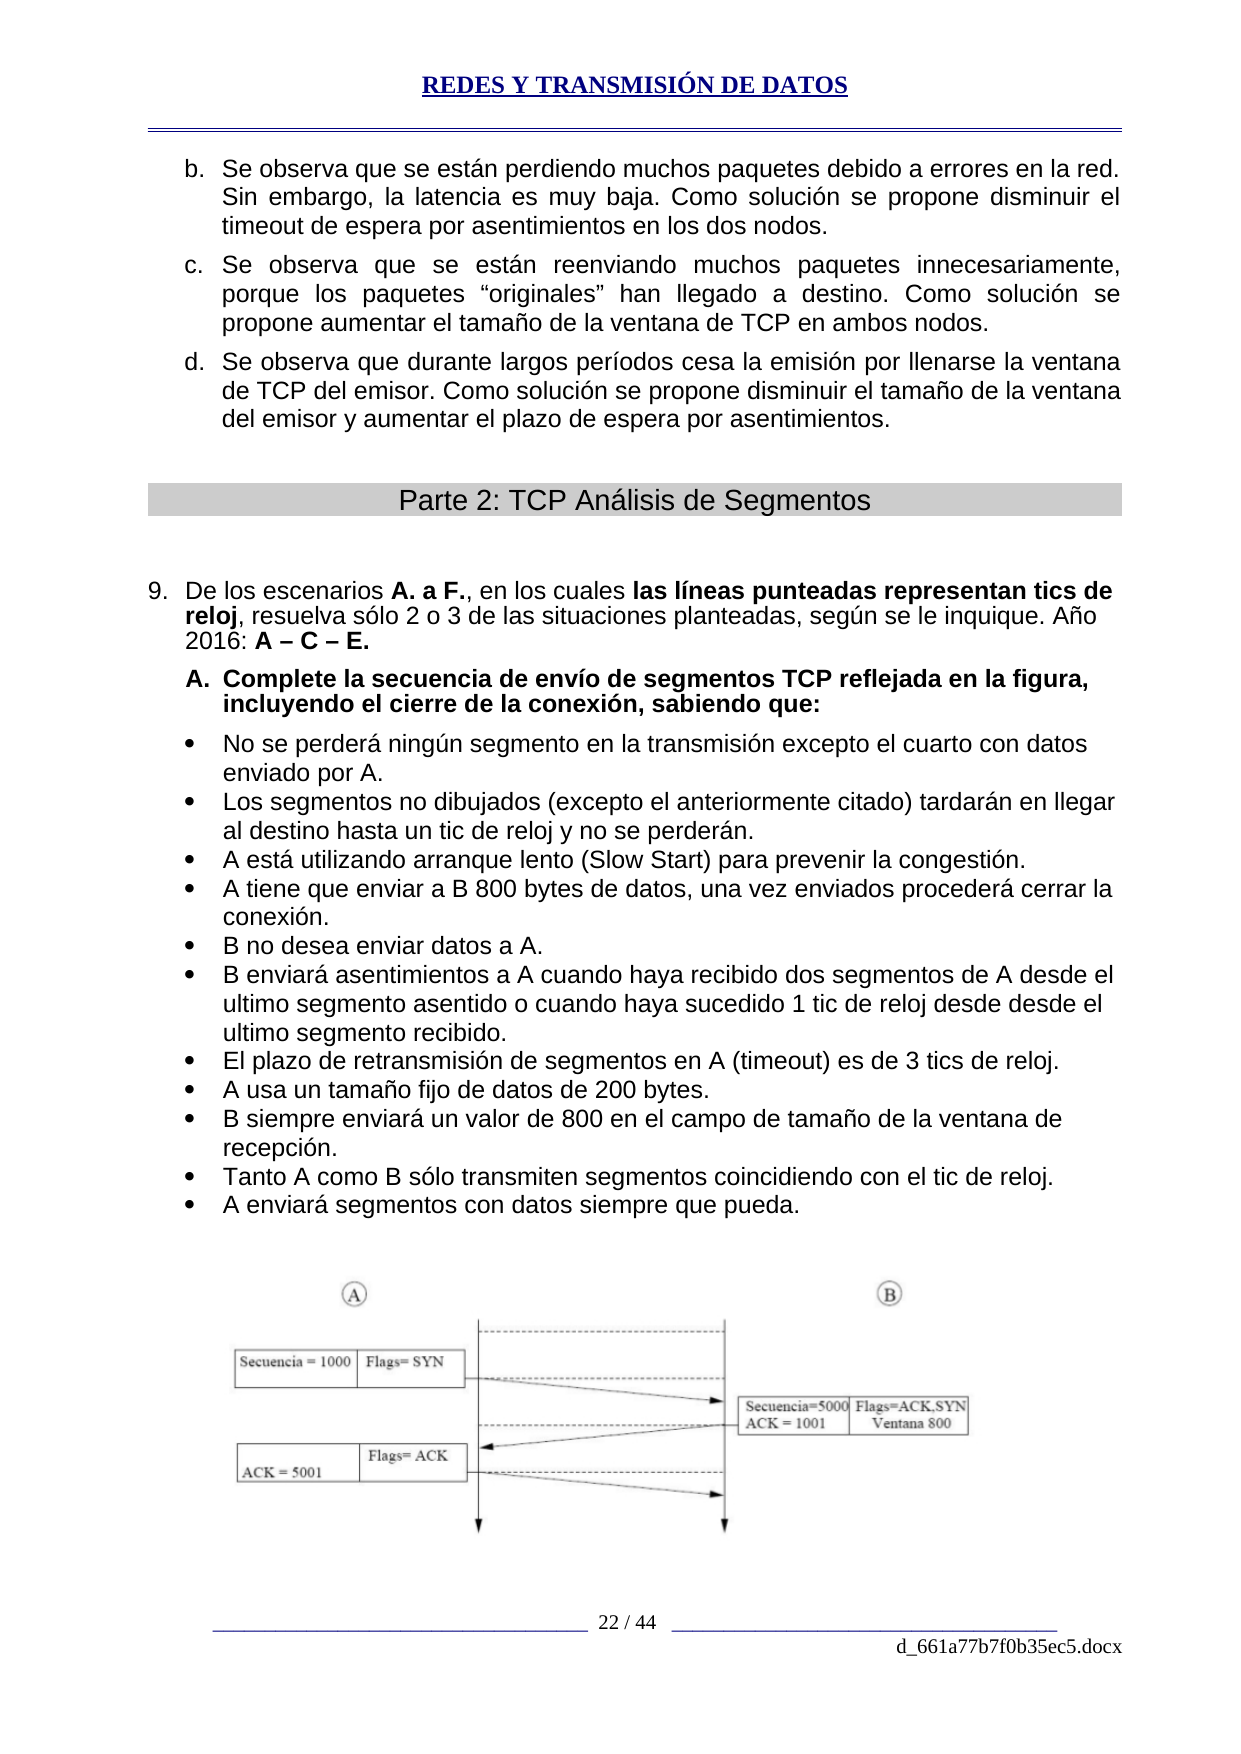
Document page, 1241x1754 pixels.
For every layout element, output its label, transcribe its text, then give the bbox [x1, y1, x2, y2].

picture [206, 1258, 1000, 1559]
list B siempre enviará un valor de 800 en el campo de tamaño de la ventana de recepción. [185, 1104, 1122, 1162]
list Se observa que se están reenviando muchos paquetes innecesariamente, porque los paquetes “originales” han llegado a destino. Como solución se propone aumentar el tamaño de la ventana de TCP en ambos nodos. [184, 250, 1122, 336]
list Se observa que durante largos períodos cesa la emisión por llenarse la ventana de TCP del emisor. Como solución se propone disminuir el tamaño de la ventana del emisor y aumentar el plazo de espera por asentimientos. [184, 347, 1122, 433]
list A enviará segmentos con datos siempre que pueda. [185, 1191, 1122, 1219]
subtitle De los escenarios A. a F., en los cuales las líneas punteadas representan tics de reloj, resuelva sólo 2 o 3 de las situaciones planteadas, según se le inquique. Año 2016: A – C – E. [148, 579, 1137, 654]
list El plazo de retransmisión de segmentos en A (timeout) es de 3 tics de reloj. [185, 1046, 1122, 1075]
list Los segmentos no dibujados (excepto el anteriormente citado) tardarán en llegar al destino hasta un tic de reloj y no se perderán. [185, 787, 1122, 845]
list B no desea enviar datos a A. [185, 931, 1122, 960]
list Se observa que se están perdiendo muchos paquetes debido a errores en la red. Sin embargo, la latencia es muy baja. Como solución se propone disminuir el timeout de espera por asentimientos en los dos nodos. [184, 153, 1122, 240]
list Tanto A como B sólo transmiten segmentos coincidiendo con el tic de reloj. [185, 1162, 1122, 1191]
subtitle Complete la secuencia de envío de segmentos TCP reflejada en la figura, incluyendo el cierre de la conexión, sabiendo que: [185, 667, 1137, 717]
list B enviará asentimientos a A cuando haya recibido dos segmentos de A desde el ultimo segmento asentido o cuando haya sucedido 1 tic de reloj desde desde el ultimo segmento recibido. [185, 960, 1122, 1046]
list No se perderá ningún segmento en la transmisión excepto el cuarto con datos enviado por A. [185, 729, 1122, 787]
list A está utilizando arranque lento (Slow Start) para prevenir la congestión. [185, 845, 1122, 873]
list A usa un tamaño fijo de datos de 200 bytes. [185, 1075, 1122, 1104]
list A tiene que enviar a B 800 bytes de datos, una vez enviados procederá cerrar la conexión. [185, 873, 1122, 931]
subtitle Parte 2: TCP Análisis de Segmentos [148, 483, 1122, 516]
